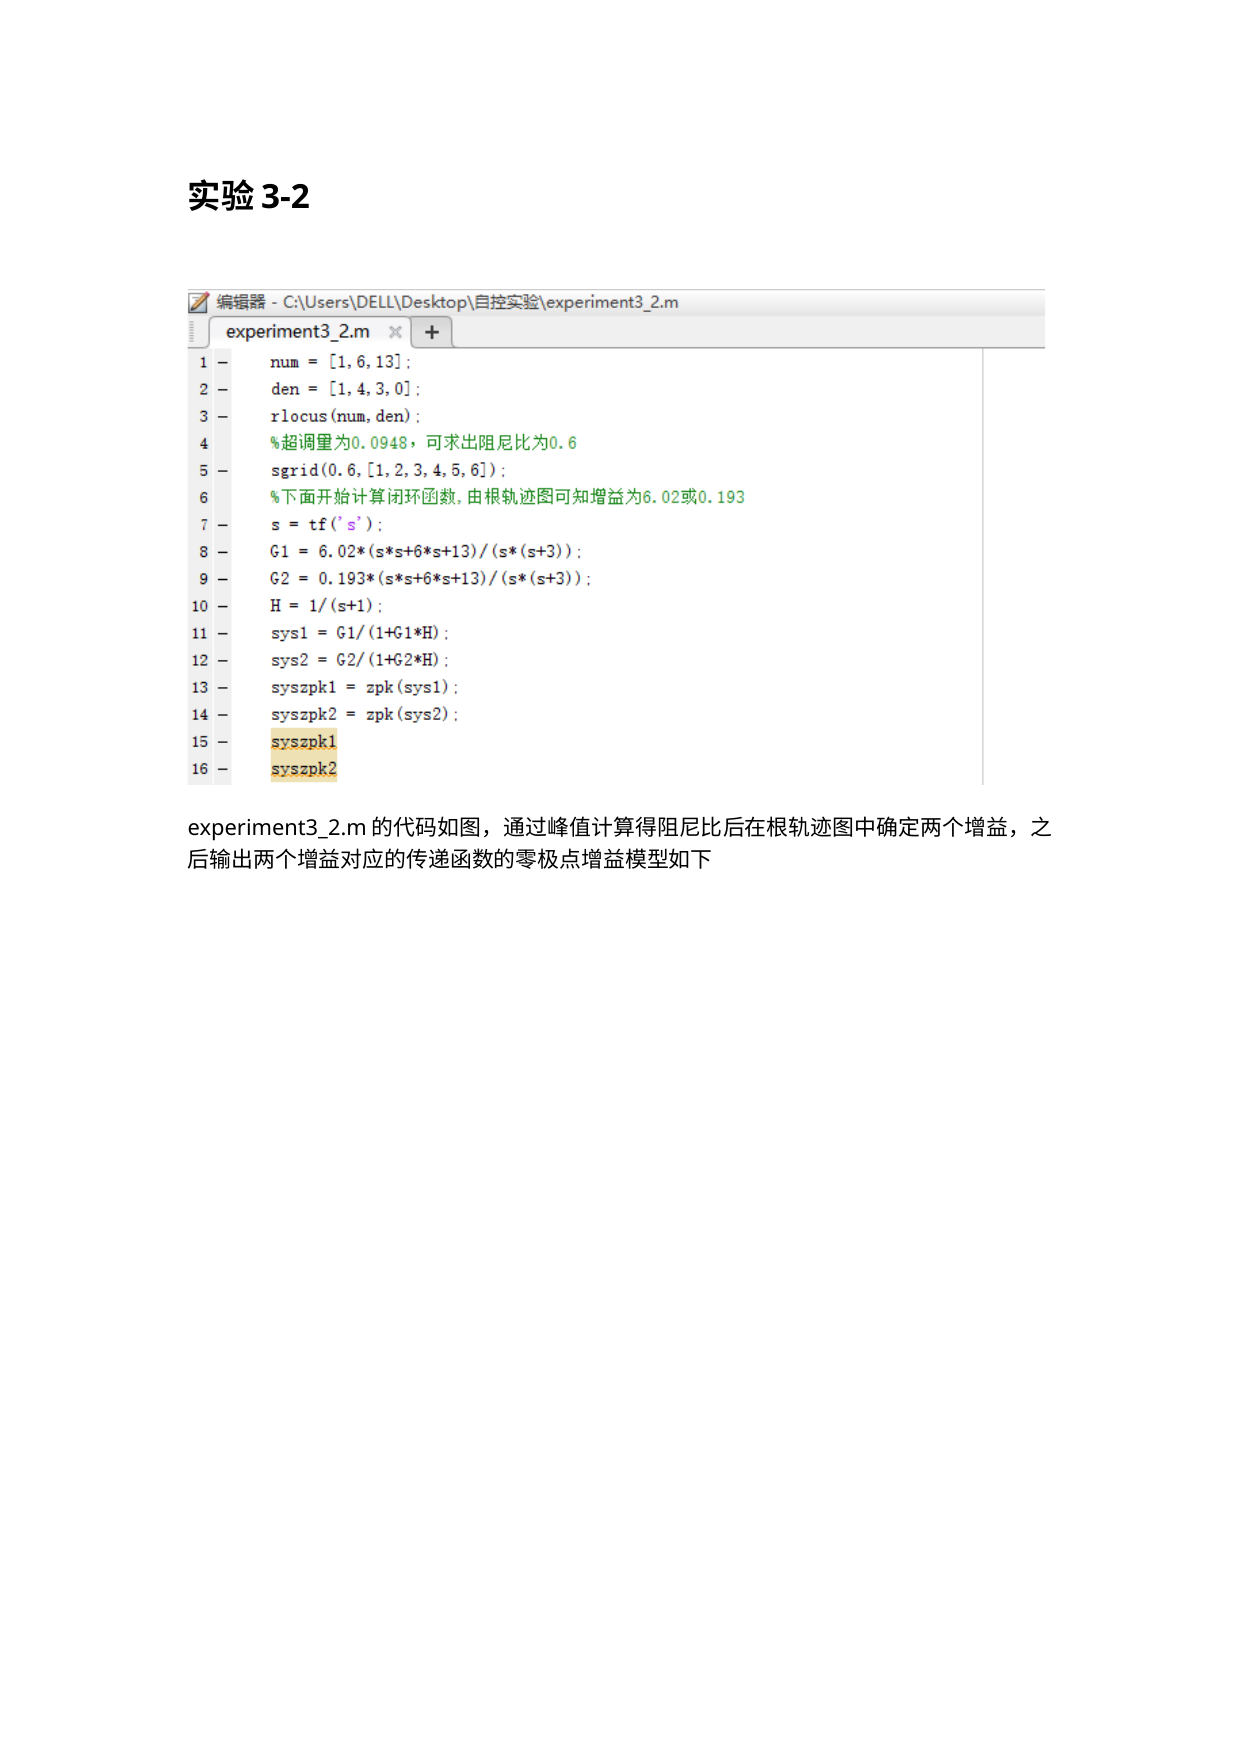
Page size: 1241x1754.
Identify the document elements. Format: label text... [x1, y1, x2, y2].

picture [187, 289, 1046, 785]
subtitle 实验3-2 [187, 162, 1053, 227]
text experiment3_2.m的代码如图，通过峰值计算得阻尼比后在根轨迹图中确定两个增益，之后输出两个增益对应的传递函数的零极点增益模型如下 [187, 809, 1053, 874]
